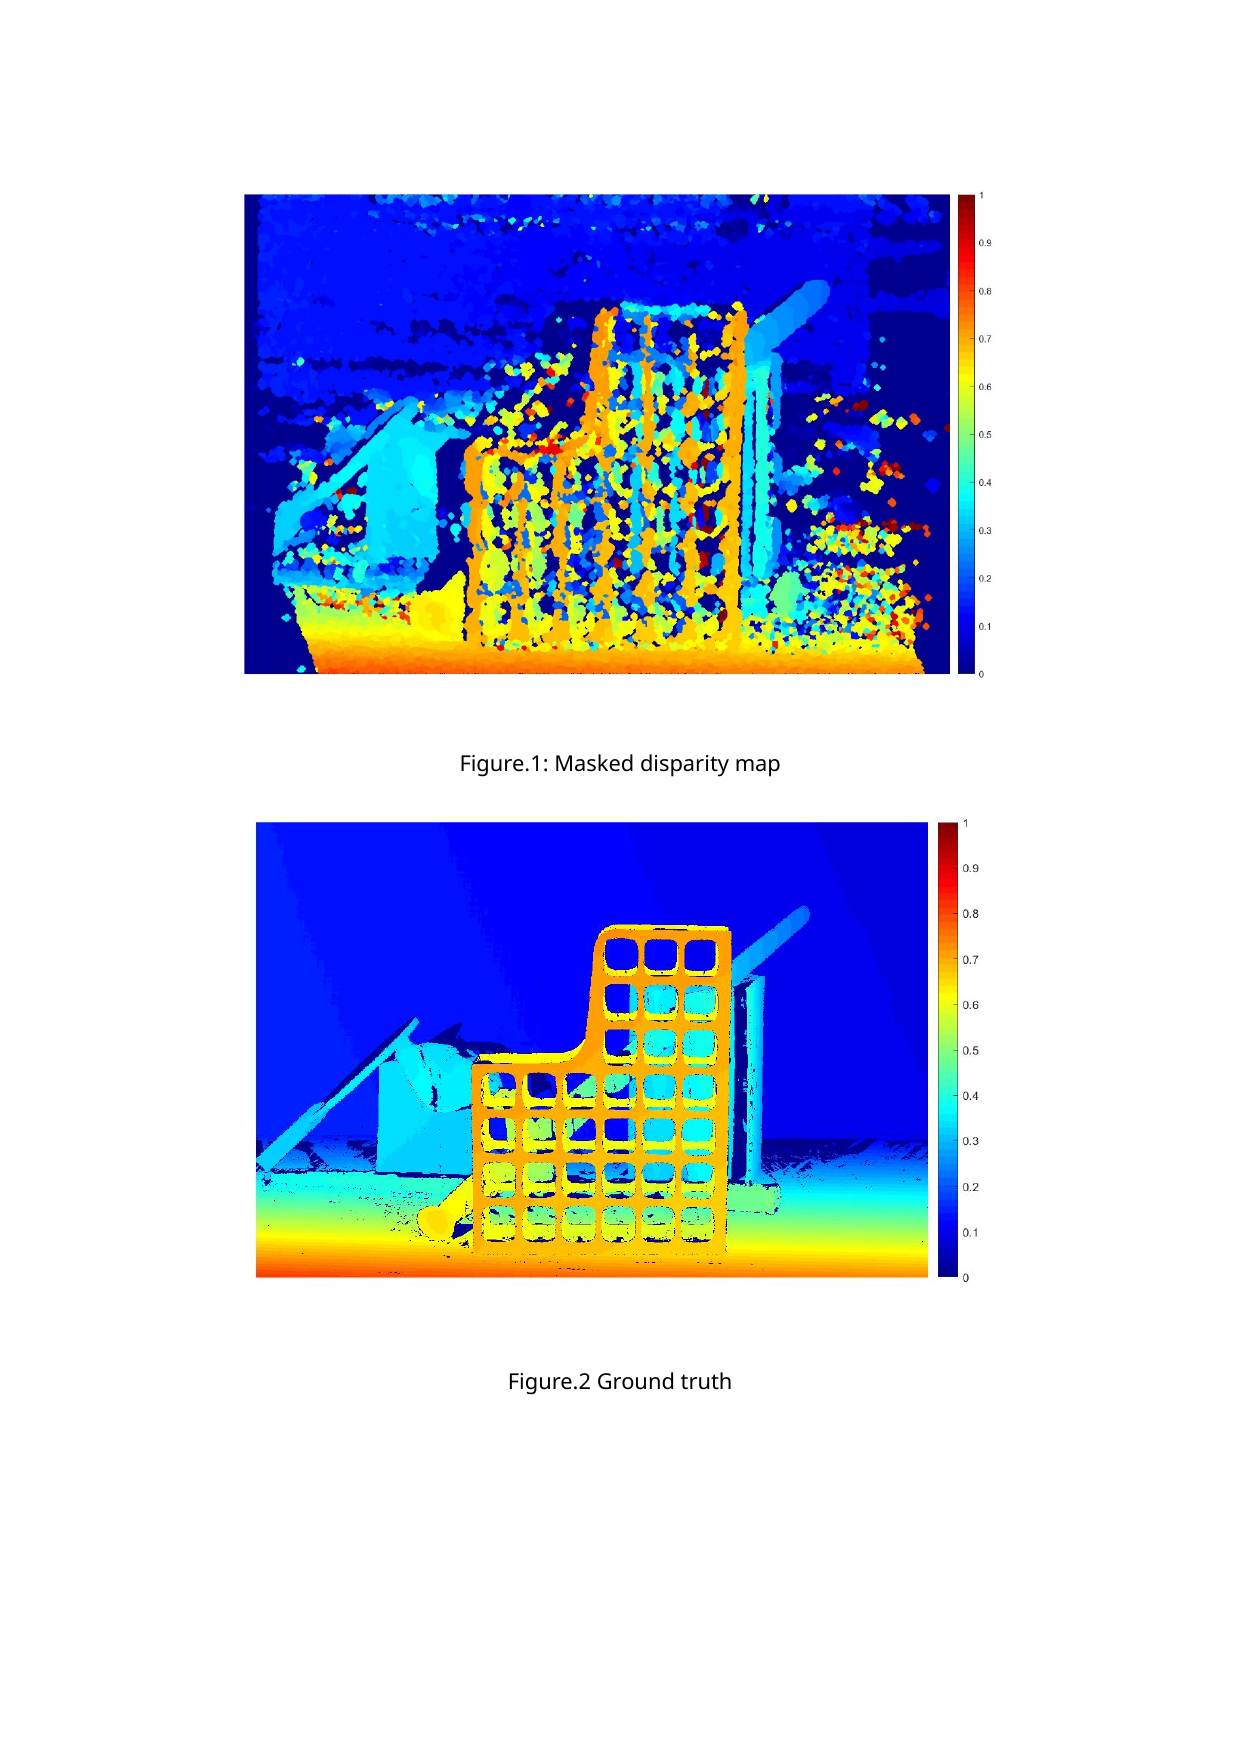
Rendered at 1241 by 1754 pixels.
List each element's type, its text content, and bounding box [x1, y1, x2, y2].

text Figure.2 Ground truth [187, 1364, 1053, 1397]
picture [187, 162, 1053, 739]
picture [187, 779, 1053, 1357]
text Figure.1: Masked disparity map [187, 747, 1053, 779]
